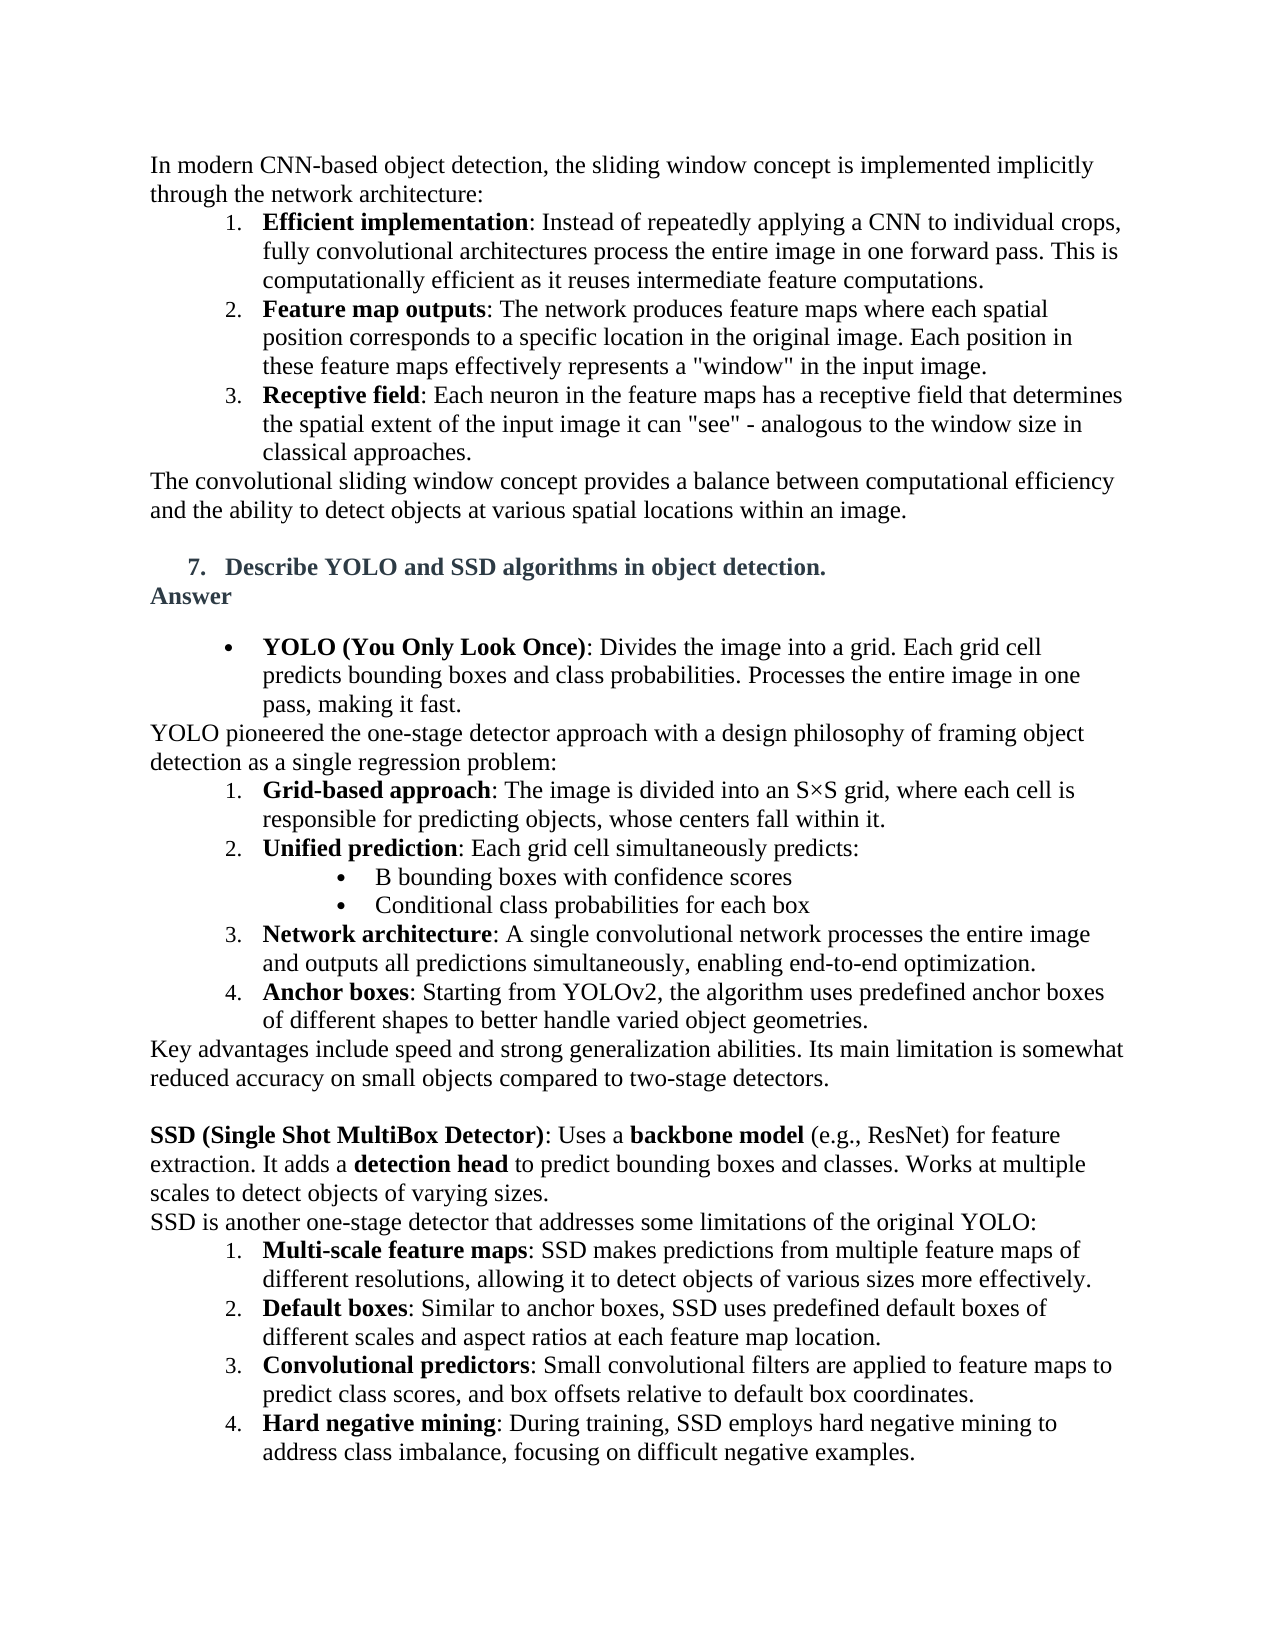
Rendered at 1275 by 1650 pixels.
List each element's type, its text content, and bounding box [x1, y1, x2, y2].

text SSD (Single Shot MultiBox Detector): Uses a backbone model (e.g., ResNet) for feature extraction. It adds a detection head to predict bounding boxes and classes. Works at multiple scales to detect objects of varying sizes. [150, 1120, 1125, 1207]
list Multi-scale feature maps: SSD makes predictions from multiple feature maps of different resolutions, allowing it to detect objects of various sizes more effectively. [225, 1235, 1125, 1293]
text The convolutional sliding window concept provides a balance between computational efficiency and the ability to detect objects at various spatial locations within an image. [150, 466, 1125, 524]
list B bounding boxes with confidence scores [337, 862, 1125, 890]
text YOLO pioneered the one-stage detector approach with a design philosophy of framing object detection as a single regression problem: [150, 718, 1125, 775]
text In modern CNN-based object detection, the sliding window concept is implemented implicitly through the network architecture: [150, 150, 1125, 207]
list Describe YOLO and SSD algorithms in object detection. [187, 552, 1125, 581]
list Unified prediction: Each grid cell simultaneously predicts: [225, 833, 1125, 862]
list Network architecture: A single convolutional network processes the entire image and outputs all predictions simultaneously, enabling end-to-end optimization. [225, 919, 1125, 977]
list Grid-based approach: The image is divided into an S×S grid, where each cell is responsible for predicting objects, whose centers fall within it. [225, 775, 1125, 833]
list YOLO (You Only Look Once): Divides the image into a grid. Each grid cell predicts bounding boxes and class probabilities. Processes the entire image in one pass, making it fast. [225, 632, 1125, 718]
text Key advantages include speed and strong generalization abilities. Its main limitation is somewhat reduced accuracy on small objects compared to two-stage detectors. [150, 1034, 1125, 1092]
text SSD is another one-stage detector that addresses some limitations of the original YOLO: [150, 1207, 1125, 1235]
list Conditional class probabilities for each box [337, 890, 1125, 919]
list Default boxes: Similar to anchor boxes, SSD uses predefined default boxes of different scales and aspect ratios at each feature map location. [225, 1293, 1125, 1350]
list Hard negative mining: During training, SSD employs hard negative mining to address class imbalance, focusing on difficult negative examples. [225, 1408, 1125, 1465]
list Efficient implementation: Instead of repeatedly applying a CNN to individual crops, fully convolutional architectures process the entire image in one forward pass. This is computationally efficient as it reuses intermediate feature computations. [225, 207, 1125, 294]
text Answer [150, 581, 1125, 610]
list Feature map outputs: The network produces feature maps where each spatial position corresponds to a specific location in the original image. Each position in these feature maps effectively represents a "window" in the input image. [225, 294, 1125, 380]
list Anchor boxes: Starting from YOLOv2, the algorithm uses predefined anchor boxes of different shapes to better handle varied object geometries. [225, 977, 1125, 1034]
list Convolutional predictors: Small convolutional filters are applied to feature maps to predict class scores, and box offsets relative to default box coordinates. [225, 1350, 1125, 1408]
list Receptive field: Each neuron in the feature maps has a receptive field that determines the spatial extent of the input image it can "see" - analogous to the window size in classical approaches. [225, 380, 1125, 466]
